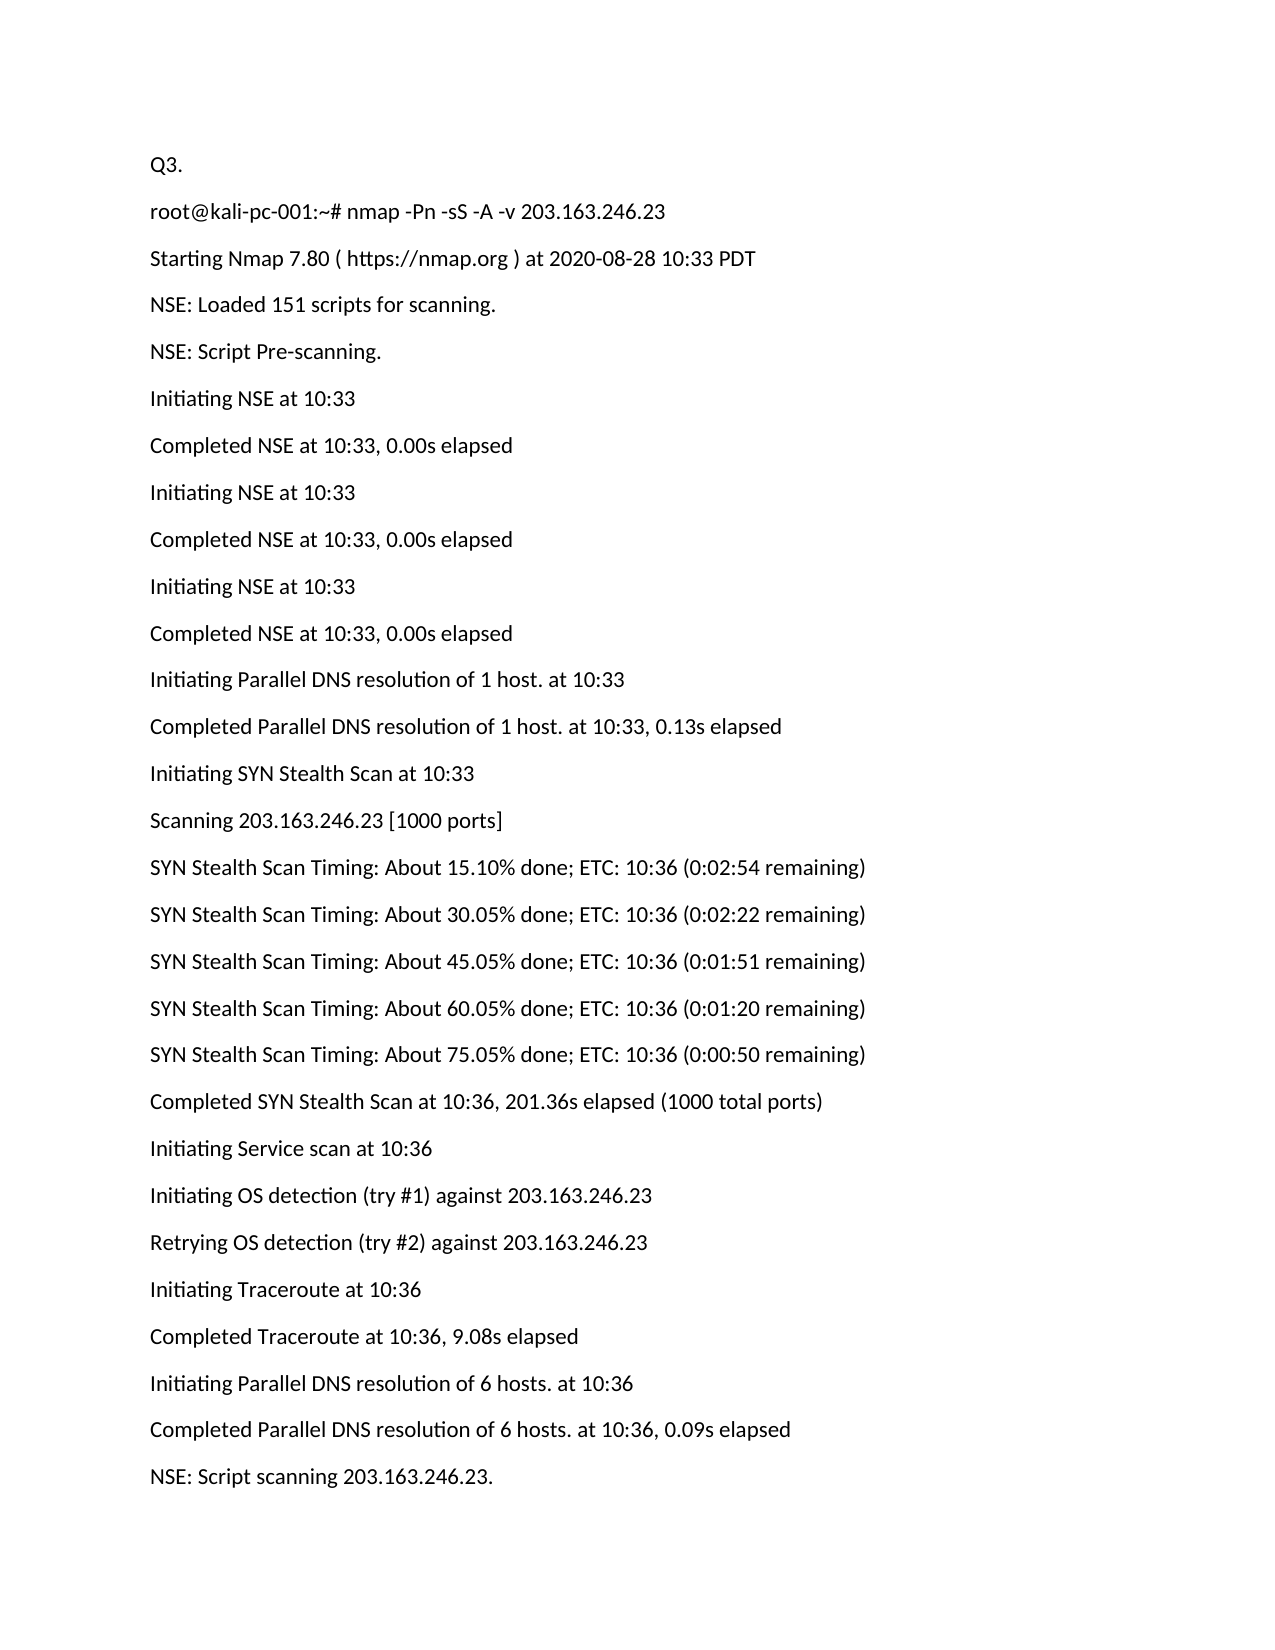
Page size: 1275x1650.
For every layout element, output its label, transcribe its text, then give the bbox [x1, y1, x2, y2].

text NSE: Script Pre-scanning. [150, 337, 1125, 366]
text Completed SYN Stealth Scan at 10:36, 201.36s elapsed (1000 total ports) [150, 1087, 1125, 1116]
text Initiating NSE at 10:33 [150, 572, 1125, 600]
text Completed Parallel DNS resolution of 1 host. at 10:33, 0.13s elapsed [150, 712, 1125, 741]
text SYN Stealth Scan Timing: About 45.05% done; ETC: 10:36 (0:01:51 remaining) [150, 947, 1125, 975]
text Q3. [150, 150, 1125, 178]
text Scanning 203.163.246.23 [1000 ports] [150, 806, 1125, 834]
text SYN Stealth Scan Timing: About 15.10% done; ETC: 10:36 (0:02:54 remaining) [150, 853, 1125, 881]
text NSE: Script scanning 203.163.246.23. [150, 1462, 1125, 1491]
text Completed Traceroute at 10:36, 9.08s elapsed [150, 1322, 1125, 1350]
text Initiating SYN Stealth Scan at 10:33 [150, 759, 1125, 787]
text Completed NSE at 10:33, 0.00s elapsed [150, 431, 1125, 459]
text SYN Stealth Scan Timing: About 75.05% done; ETC: 10:36 (0:00:50 remaining) [150, 1041, 1125, 1069]
text Retrying OS detection (try #2) against 203.163.246.23 [150, 1228, 1125, 1256]
text SYN Stealth Scan Timing: About 30.05% done; ETC: 10:36 (0:02:22 remaining) [150, 900, 1125, 928]
text Completed NSE at 10:33, 0.00s elapsed [150, 525, 1125, 553]
text Initiating Traceroute at 10:36 [150, 1275, 1125, 1303]
text NSE: Loaded 151 scripts for scanning. [150, 291, 1125, 319]
text Completed Parallel DNS resolution of 6 hosts. at 10:36, 0.09s elapsed [150, 1416, 1125, 1444]
text SYN Stealth Scan Timing: About 60.05% done; ETC: 10:36 (0:01:20 remaining) [150, 994, 1125, 1022]
text Initiating Parallel DNS resolution of 1 host. at 10:33 [150, 666, 1125, 694]
text Initiating Parallel DNS resolution of 6 hosts. at 10:36 [150, 1369, 1125, 1397]
text Initiating OS detection (try #1) against 203.163.246.23 [150, 1181, 1125, 1209]
text Initiating Service scan at 10:36 [150, 1134, 1125, 1162]
text Completed NSE at 10:33, 0.00s elapsed [150, 619, 1125, 647]
text root@kali-pc-001:~# nmap -Pn -sS -A -v 203.163.246.23 [150, 197, 1125, 225]
text Initiating NSE at 10:33 [150, 478, 1125, 506]
text Initiating NSE at 10:33 [150, 384, 1125, 412]
text Starting Nmap 7.80 ( https://nmap.org ) at 2020-08-28 10:33 PDT [150, 244, 1125, 272]
